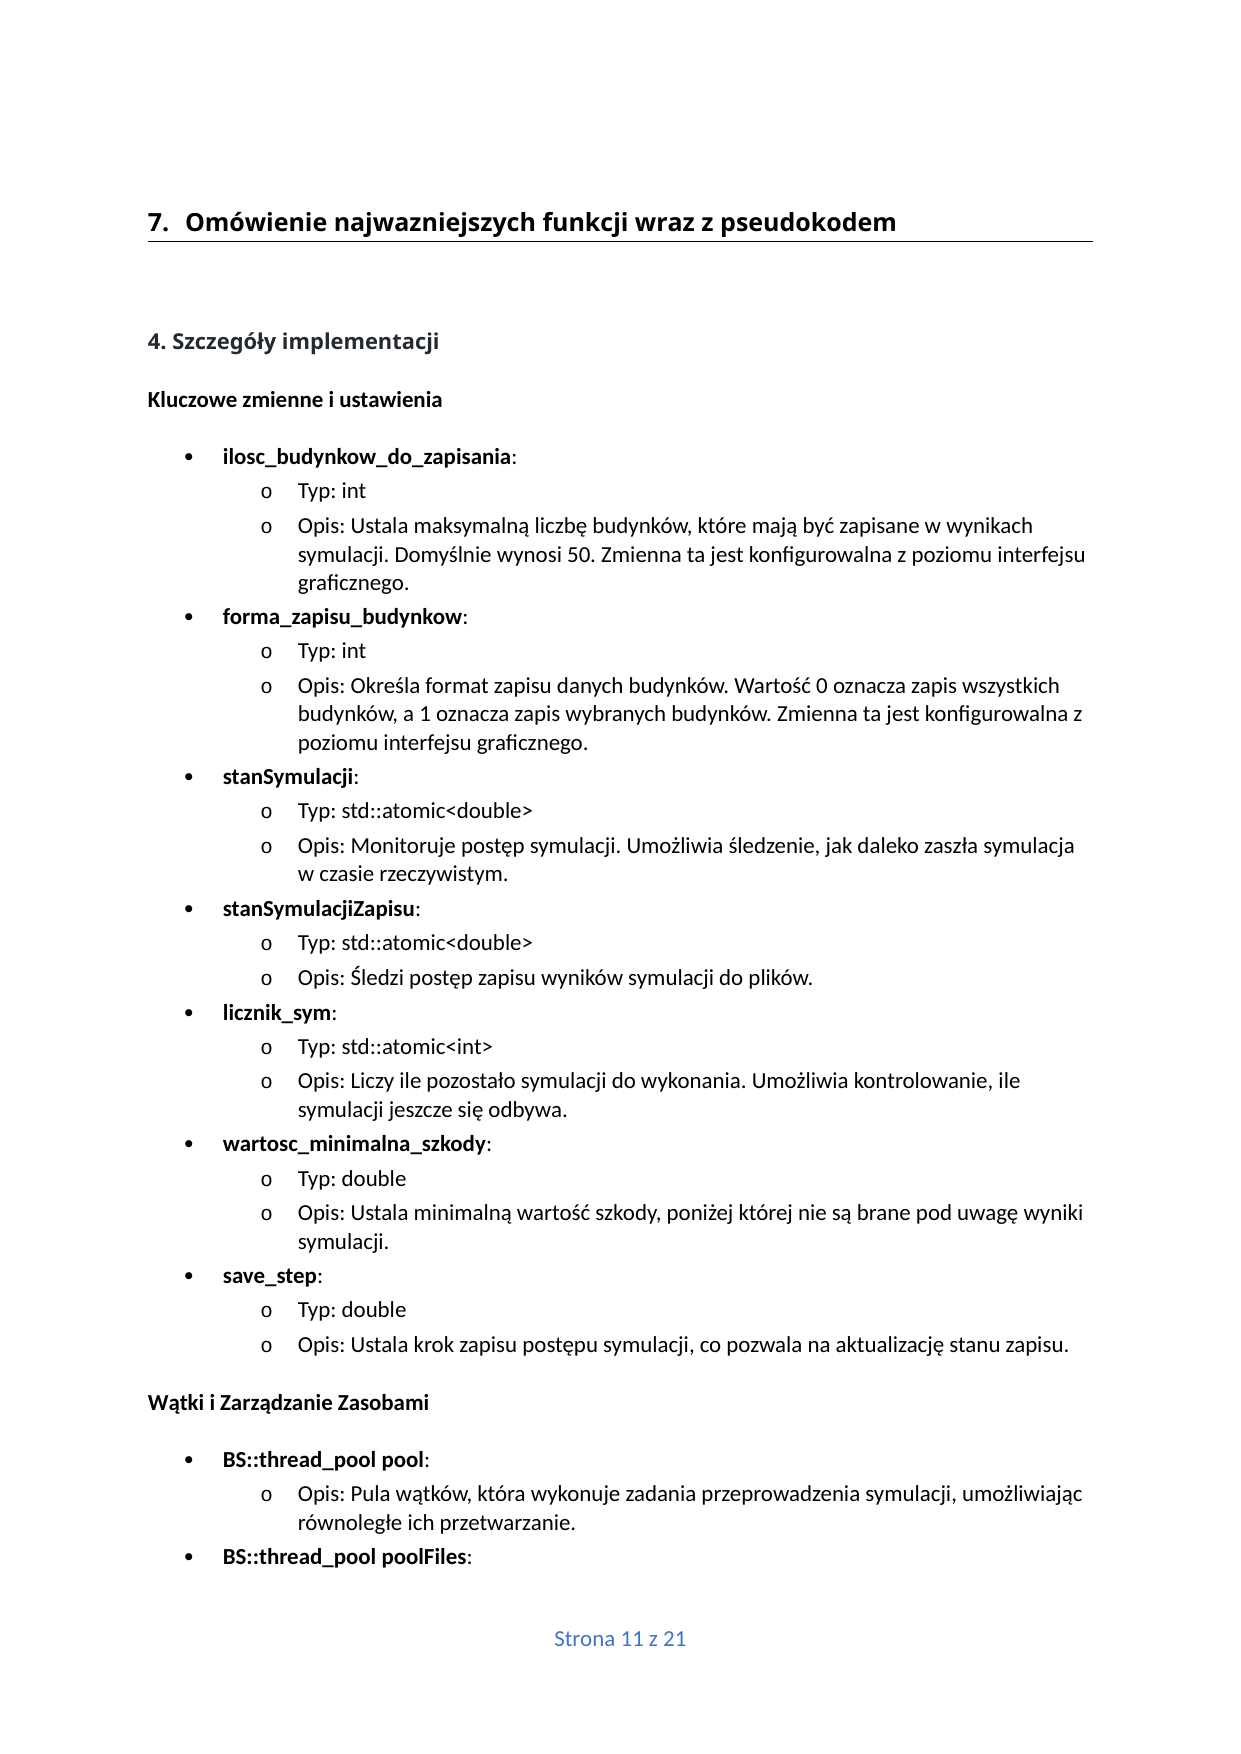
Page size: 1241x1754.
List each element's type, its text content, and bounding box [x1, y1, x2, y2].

list Typ: double [260, 1296, 1093, 1324]
list BS::thread_pool pool: [185, 1445, 1093, 1473]
text Kluczowe zmienne i ustawienia [148, 385, 1093, 413]
list Opis: Śledzi postęp zapisu wyników symulacji do plików. [260, 963, 1093, 991]
list Opis: Ustala maksymalną liczbę budynków, które mają być zapisane w wynikach symulacji. Domyślnie wynosi 50. Zmienna ta jest konfigurowalna z poziomu interfejsu graficznego. [260, 511, 1093, 596]
list ilosc_budynkow_do_zapisania: [185, 442, 1093, 470]
list Typ: std::atomic<double> [260, 928, 1093, 957]
list Typ: int [260, 636, 1093, 665]
list Typ: std::atomic<int> [260, 1032, 1093, 1060]
list Typ: double [260, 1164, 1093, 1192]
list Opis: Ustala krok zapisu postępu symulacji, co pozwala na aktualizację stanu zapisu. [260, 1330, 1093, 1359]
text Omówienie najwazniejszych funkcji wraz z pseudokodem [148, 205, 1093, 241]
list forma_zapisu_budynkow: [185, 602, 1093, 630]
text Wątki i Zarządzanie Zasobami [148, 1388, 1093, 1416]
list Opis: Pula wątków, która wykonuje zadania przeprowadzenia symulacji, umożliwiając równoległe ich przetwarzanie. [260, 1479, 1093, 1536]
list Opis: Liczy ile pozostało symulacji do wykonania. Umożliwia kontrolowanie, ile symulacji jeszcze się odbywa. [260, 1067, 1093, 1123]
list Opis: Określa format zapisu danych budynków. Wartość 0 oznacza zapis wszystkich budynków, a 1 oznacza zapis wybranych budynków. Zmienna ta jest konfigurowalna z poziomu interfejsu graficznego. [260, 671, 1093, 756]
list Opis: Monitoruje postęp symulacji. Umożliwia śledzenie, jak daleko zaszła symulacja w czasie rzeczywistym. [260, 831, 1093, 887]
list Opis: Ustala minimalną wartość szkody, poniżej której nie są brane pod uwagę wyniki symulacji. [260, 1198, 1093, 1255]
list licznik_sym: [185, 998, 1093, 1026]
list BS::thread_pool poolFiles: [185, 1542, 1093, 1570]
text 4. Szczegóły implementacji [148, 326, 1093, 356]
list Typ: std::atomic<double> [260, 796, 1093, 825]
list save_step: [185, 1261, 1093, 1289]
list wartosc_minimalna_szkody: [185, 1129, 1093, 1157]
list stanSymulacjiZapisu: [185, 894, 1093, 922]
list stanSymulacji: [185, 762, 1093, 790]
list Typ: int [260, 476, 1093, 505]
